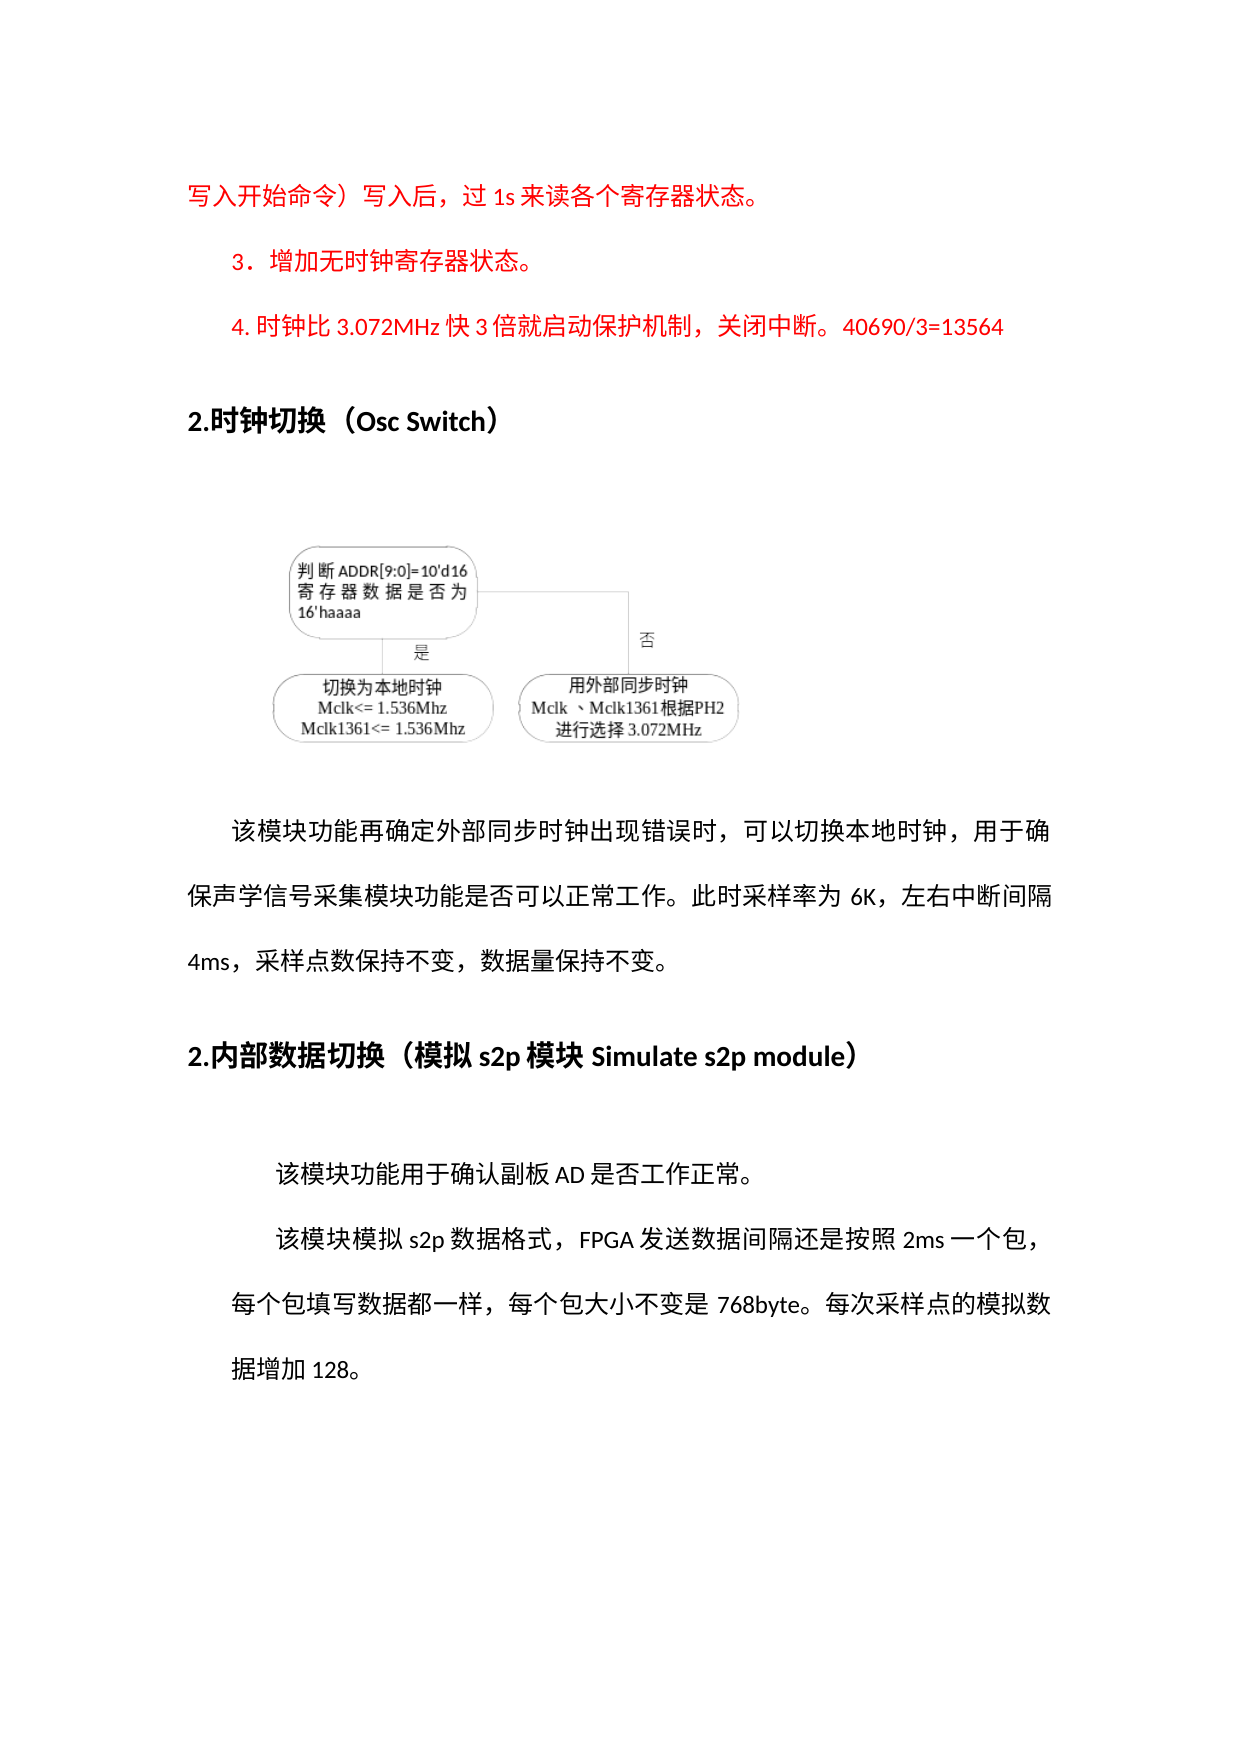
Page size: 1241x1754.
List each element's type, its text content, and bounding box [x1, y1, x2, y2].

list 该模块功能用于确认副板AD是否工作正常。 [231, 1141, 1053, 1206]
text 4. 时钟比3.072MHz快3倍就启动保护机制，关闭中断。40690/3=13564 [187, 292, 1053, 357]
text 该模块功能再确定外部同步时钟出现错误时，可以切换本地时钟，用于确保声学信号采集模块功能是否可以正常工作。此时采样率为6K，左右中断间隔4ms，采样点数保持不变，数据量保持不变。 [187, 797, 1053, 992]
list 该模块模拟s2p数据格式，FPGA发送数据间隔还是按照2ms一个包，每个包填写数据都一样，每个包大小不变是768byte。每次采样点的模拟数据增加128。 [231, 1206, 1053, 1401]
subtitle 2.时钟切换（Osc Switch） [187, 386, 1053, 451]
subtitle 2.内部数据切换（模拟s2p模块 Simulate s2p module） [187, 1022, 1053, 1087]
text 3．增加无时钟寄存器状态。 [187, 227, 1053, 292]
text 写入开始命令）写入后，过1s来读各个寄存器状态。 [187, 162, 1053, 227]
